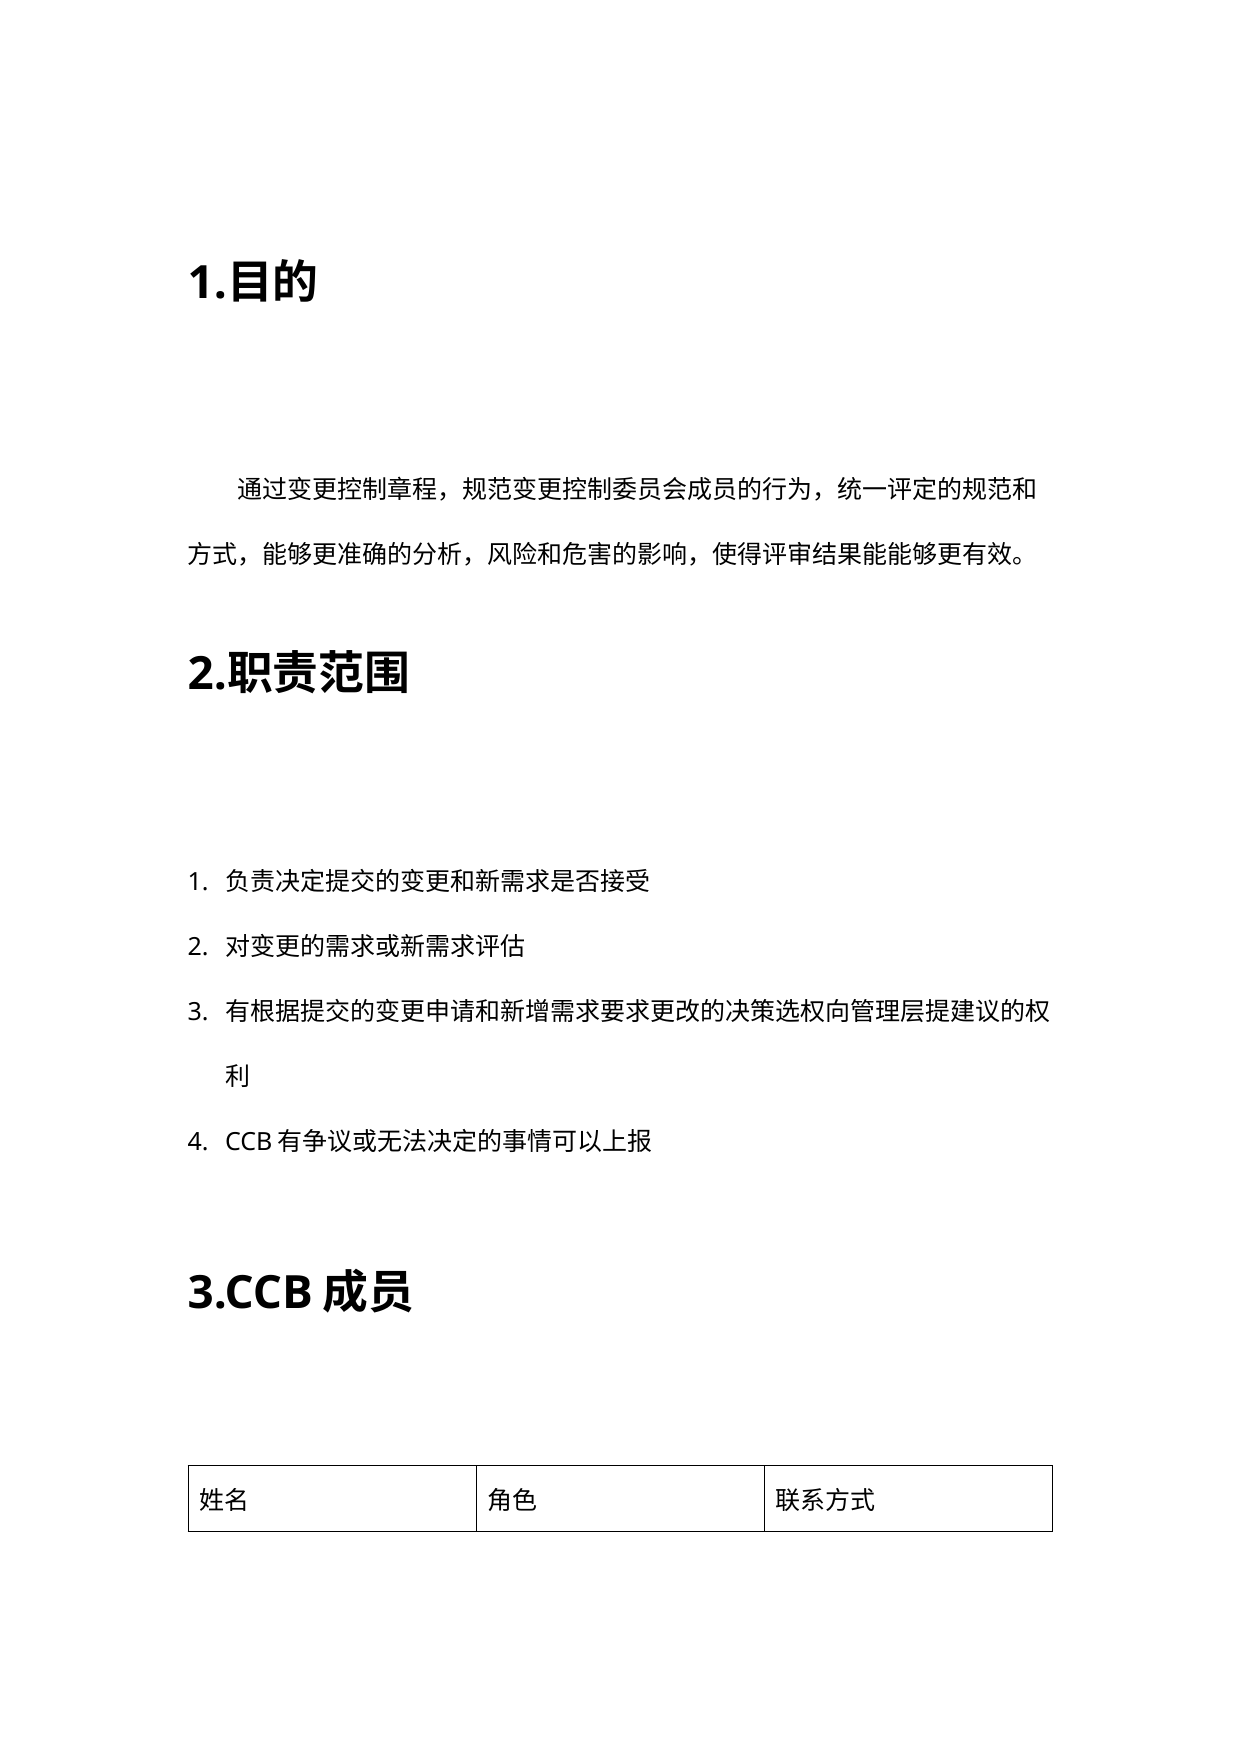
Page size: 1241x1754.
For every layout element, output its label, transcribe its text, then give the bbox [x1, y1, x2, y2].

list CCB有争议或无法决定的事情可以上报 [187, 1107, 1053, 1172]
subtitle 2.职责范围 [187, 621, 1053, 718]
list 有根据提交的变更申请和新增需求要求更改的决策选权向管理层提建议的权利 [187, 977, 1053, 1107]
subtitle 3.CCB成员 [187, 1239, 1053, 1337]
table_header 角色 [477, 1466, 764, 1531]
list 负责决定提交的变更和新需求是否接受 [187, 847, 1053, 912]
table_header 联系方式 [765, 1466, 1052, 1531]
table_header 姓名 [189, 1466, 476, 1531]
subtitle 1.目的 [187, 230, 1053, 327]
list 对变更的需求或新需求评估 [187, 912, 1053, 977]
text 通过变更控制章程，规范变更控制委员会成员的行为，统一评定的规范和方式，能够更准确的分析，风险和危害的影响，使得评审结果能能够更有效。 [187, 456, 1053, 586]
